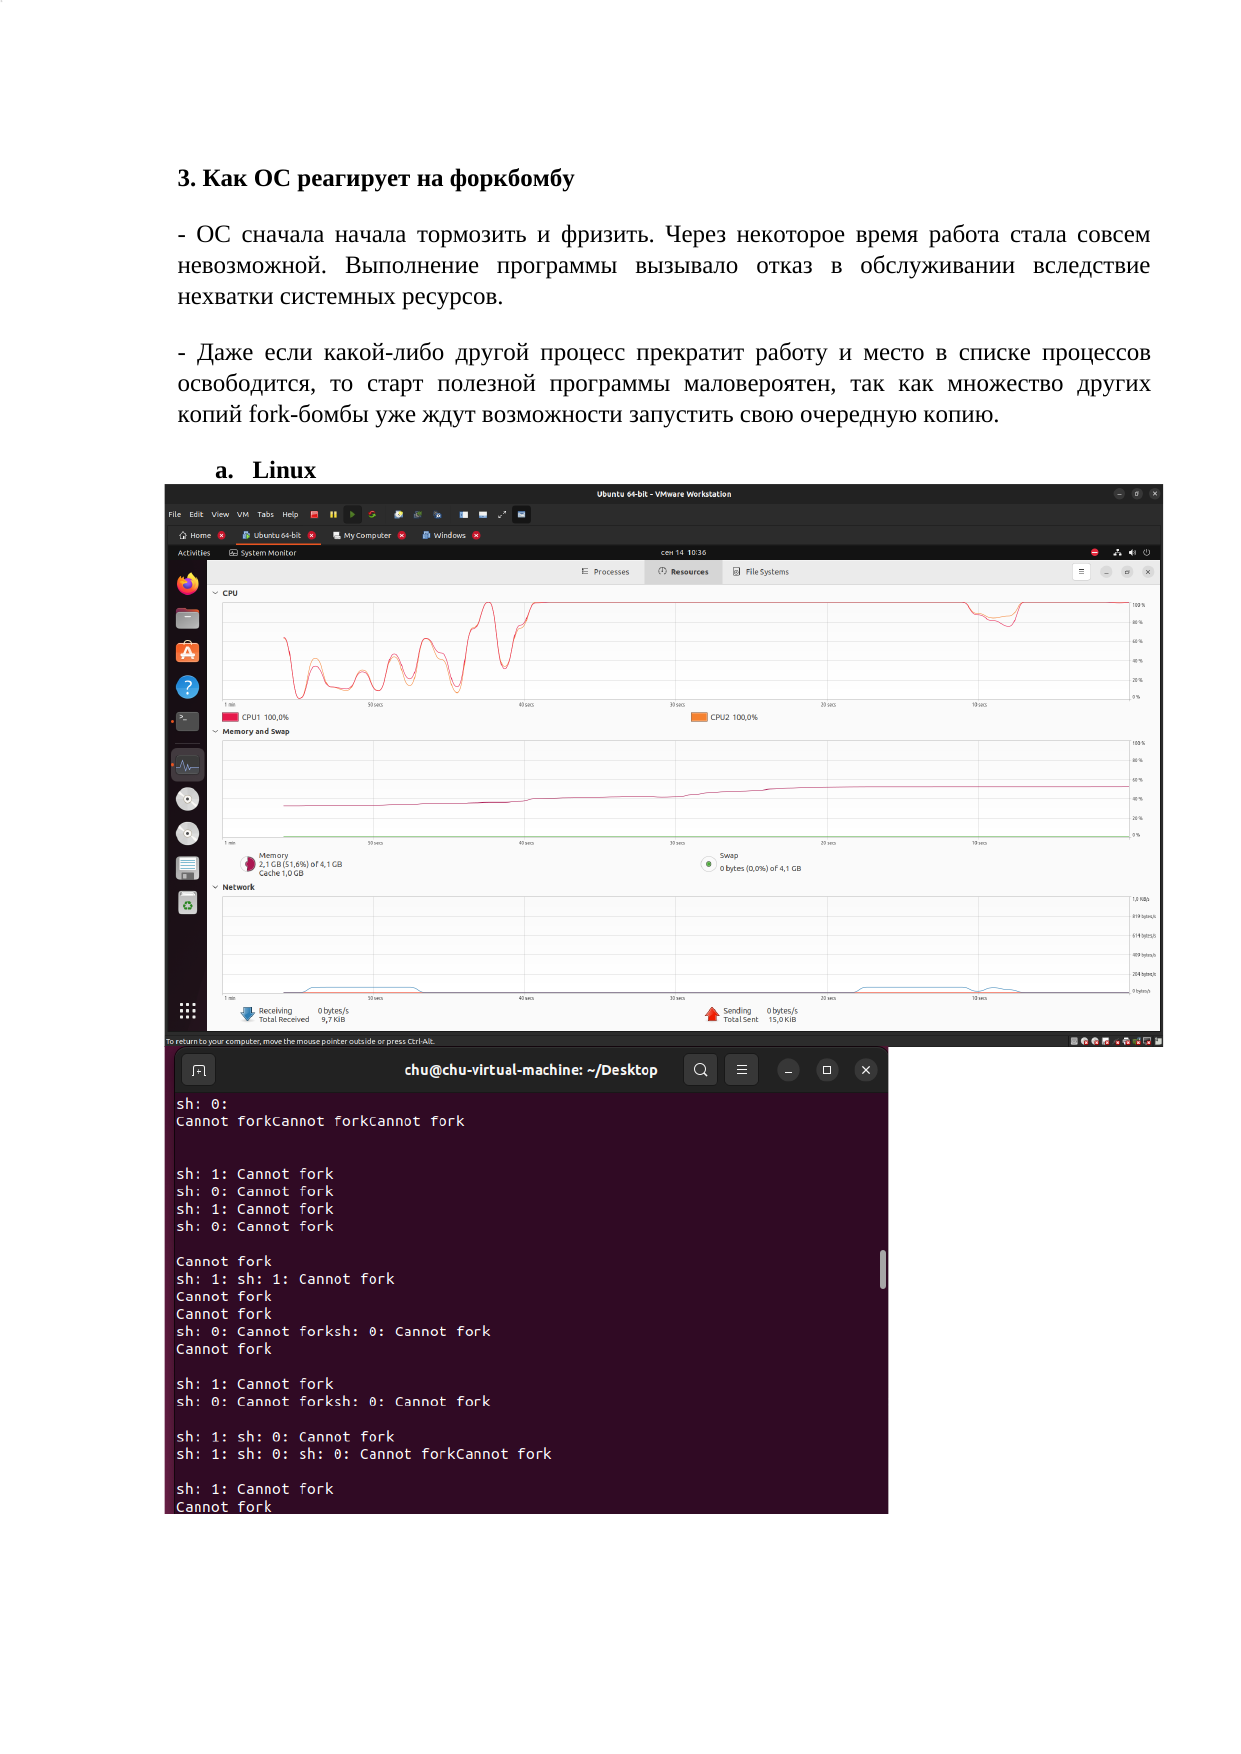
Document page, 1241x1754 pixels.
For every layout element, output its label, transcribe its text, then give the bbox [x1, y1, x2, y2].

list Как ОС реагирует на форкбомбу [177, 163, 1163, 192]
list Linux [215, 455, 1163, 484]
list ОС сначала начала тормозить и фризить. Через некоторое время работа стала совсем невозможной. Выполнение программы вызывало отказ в обслуживании вследствие нехватки системных ресурсов. [177, 219, 1152, 310]
picture [164, 484, 1164, 1514]
list Даже если какой-либо другой процесс прекратит работу и место в списке процессов освободится, то старт полезной программы маловероятен, так как множество других копий fork-бомбы уже ждут возможности запустить свою очередную копию. [177, 337, 1152, 428]
